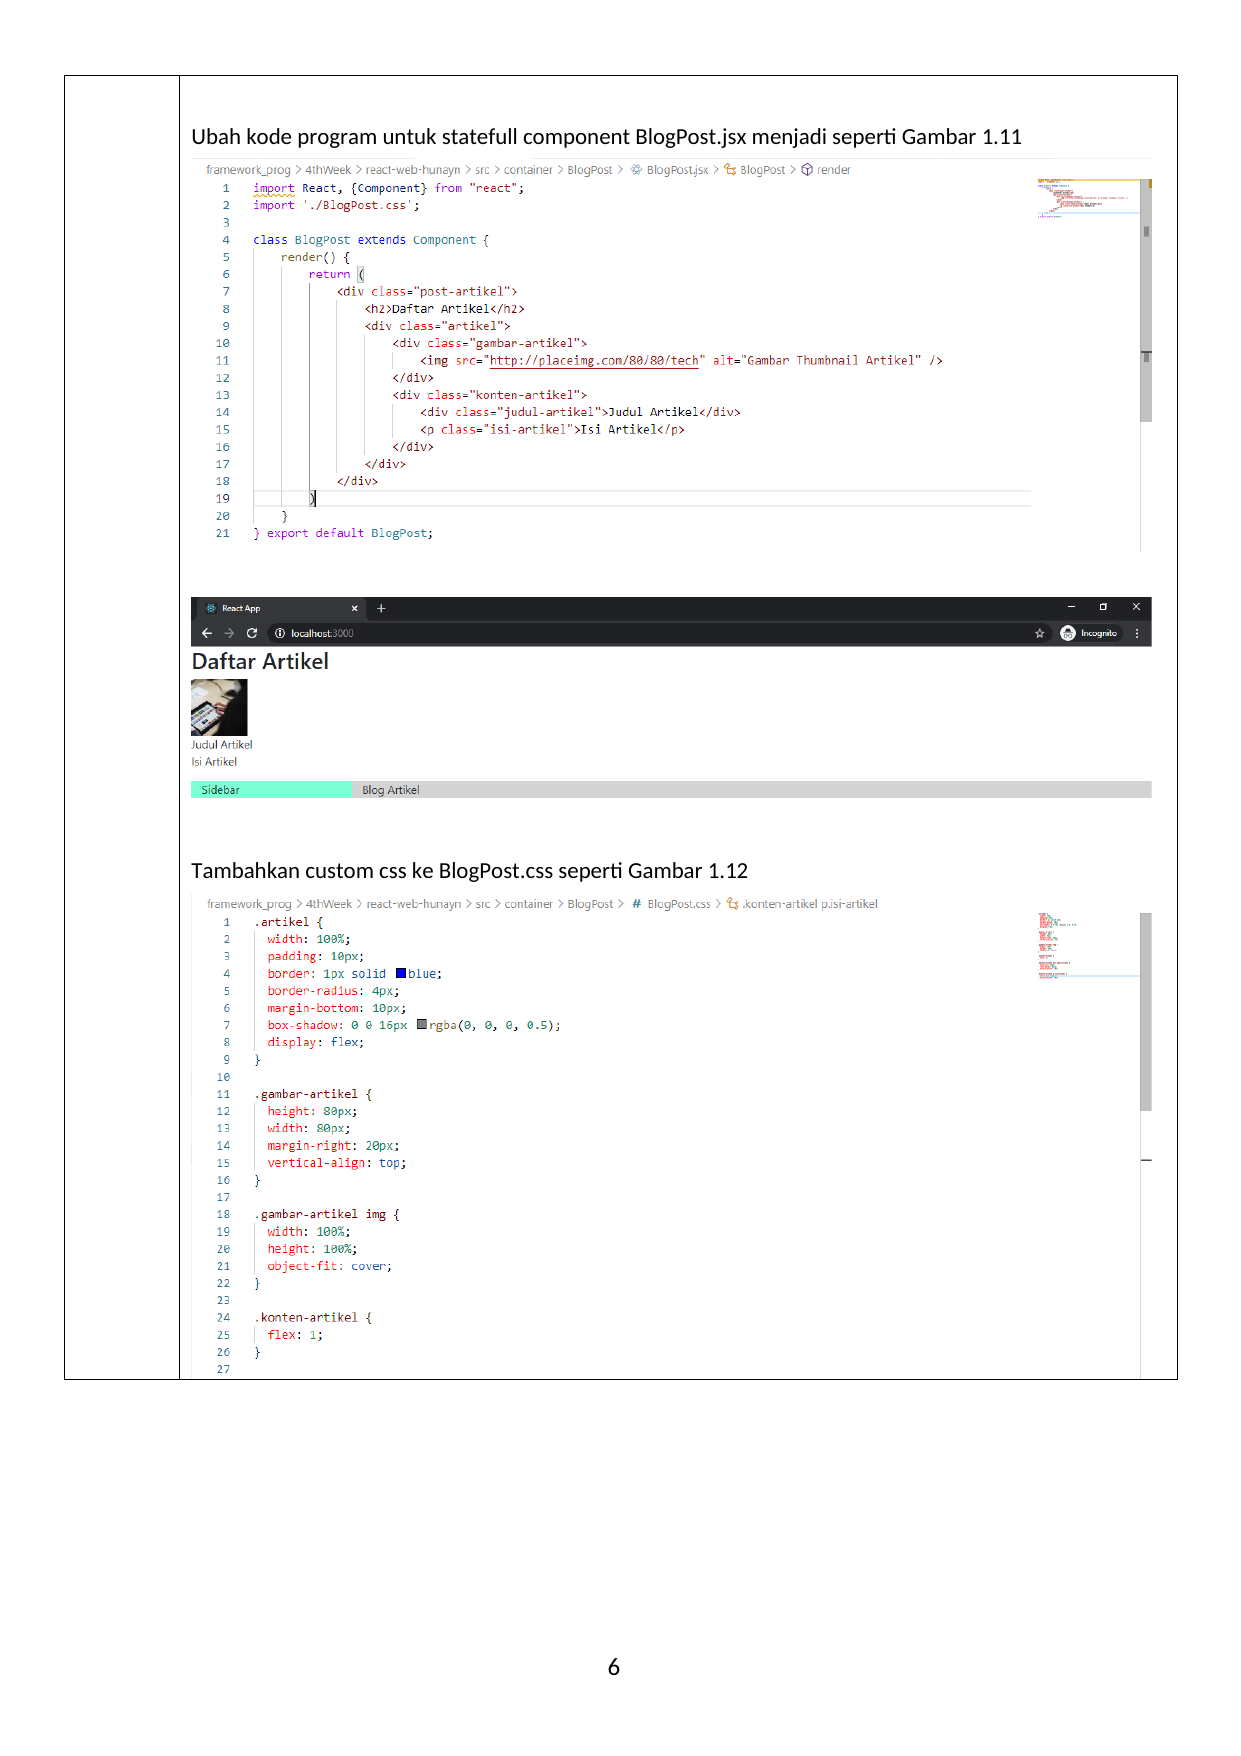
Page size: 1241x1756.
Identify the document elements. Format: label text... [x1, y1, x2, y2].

picture [191, 597, 1152, 811]
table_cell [180, 76, 1177, 1379]
picture [191, 893, 1152, 1379]
table_cell 1 [65, 76, 179, 1379]
picture [191, 158, 1152, 552]
